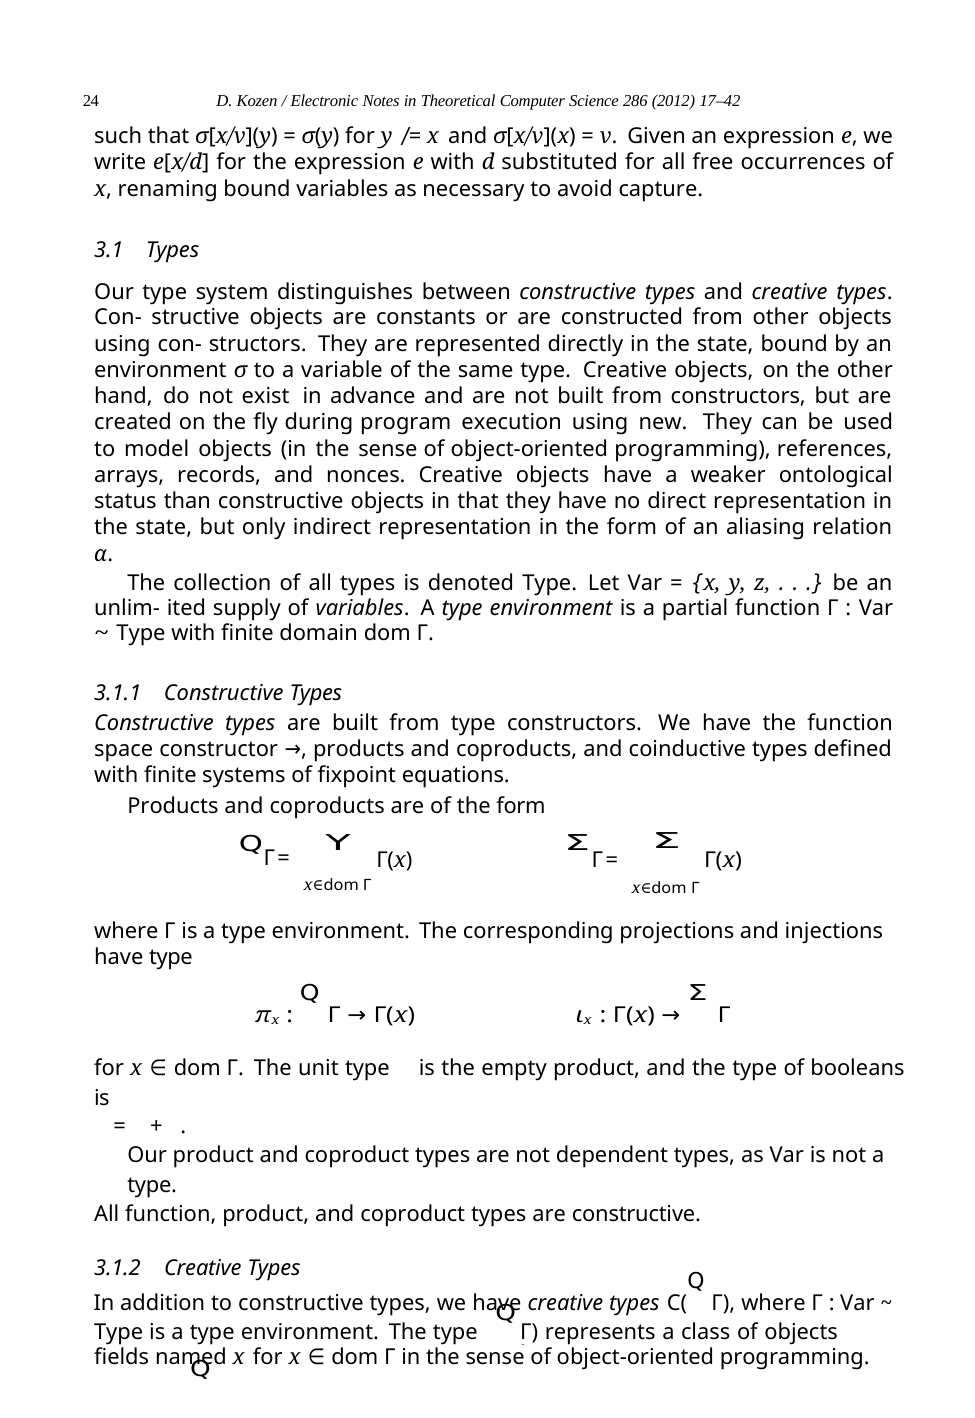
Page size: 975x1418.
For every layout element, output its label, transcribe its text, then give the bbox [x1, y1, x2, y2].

text In addition to constructive types, we have creative types C(Q Γ), where Γ : Var ~ [74, 1279, 912, 1318]
text Our product and coproduct types are not dependent types, as Var is not a type. [127, 1139, 912, 1198]
text where Γ is a type environment. The corresponding projections and injections have type [94, 917, 912, 971]
list Creative Types [94, 1256, 912, 1279]
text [94, 1318, 893, 1371]
text = + . [94, 1111, 912, 1139]
text Products and coproducts are of the form [127, 789, 912, 819]
text such that σ[x/v](y) = σ(y) for y /= x and σ[x/v](x) = v. Given an expression e, we write e[x/d] for the expression e with d substituted for all free occurrences of x, renaming bound variables as necessary to avoid capture. [94, 122, 893, 203]
list Constructive Types [94, 677, 912, 707]
text for x ∈ dom Γ. The unit type is the empty product, and the type of booleans is [94, 1051, 912, 1111]
text πx : Q Γ → Γ(x) ιx : Γ(x) → Σ Γ [74, 980, 912, 1028]
text Our type system distinguishes between constructive types and creative types. Con- structive objects are constants or are constructed from other objects using con- structors. They are represented directly in the state, bound by an environment σ to a variable of the same type. Creative objects, on the other hand, do not exist in advance and are not built from constructors, but are created on the fly during program execution using new. They can be used to model objects (in the sense of object-oriented programming), references, arrays, records, and nonces. Creative objects have a weaker ontological status than constructive objects in that they have no direct representation in the state, but only indirect representation in the form of an aliasing relation α. [94, 279, 893, 567]
text All function, product, and coproduct types are constructive. [94, 1198, 912, 1227]
text Γ(x) [704, 844, 912, 874]
text x∈dom Γ [71, 874, 372, 895]
subtitle Γ= [263, 842, 372, 871]
text x∈dom Γ [376, 876, 700, 898]
list Types [94, 234, 912, 264]
text Γ(x) Γ= [376, 844, 700, 874]
text Constructive types are built from type constructors. We have the function space constructor →, products and coproducts, and coinductive types defined with finite systems of fixpoint equations. [94, 709, 893, 789]
text The collection of all types is denoted Type. Let Var = {x, y, z, . . .} be an unlim- ited supply of variables. A type environment is a partial function Γ : Var ~ Type with finite domain dom Γ. [94, 570, 893, 647]
